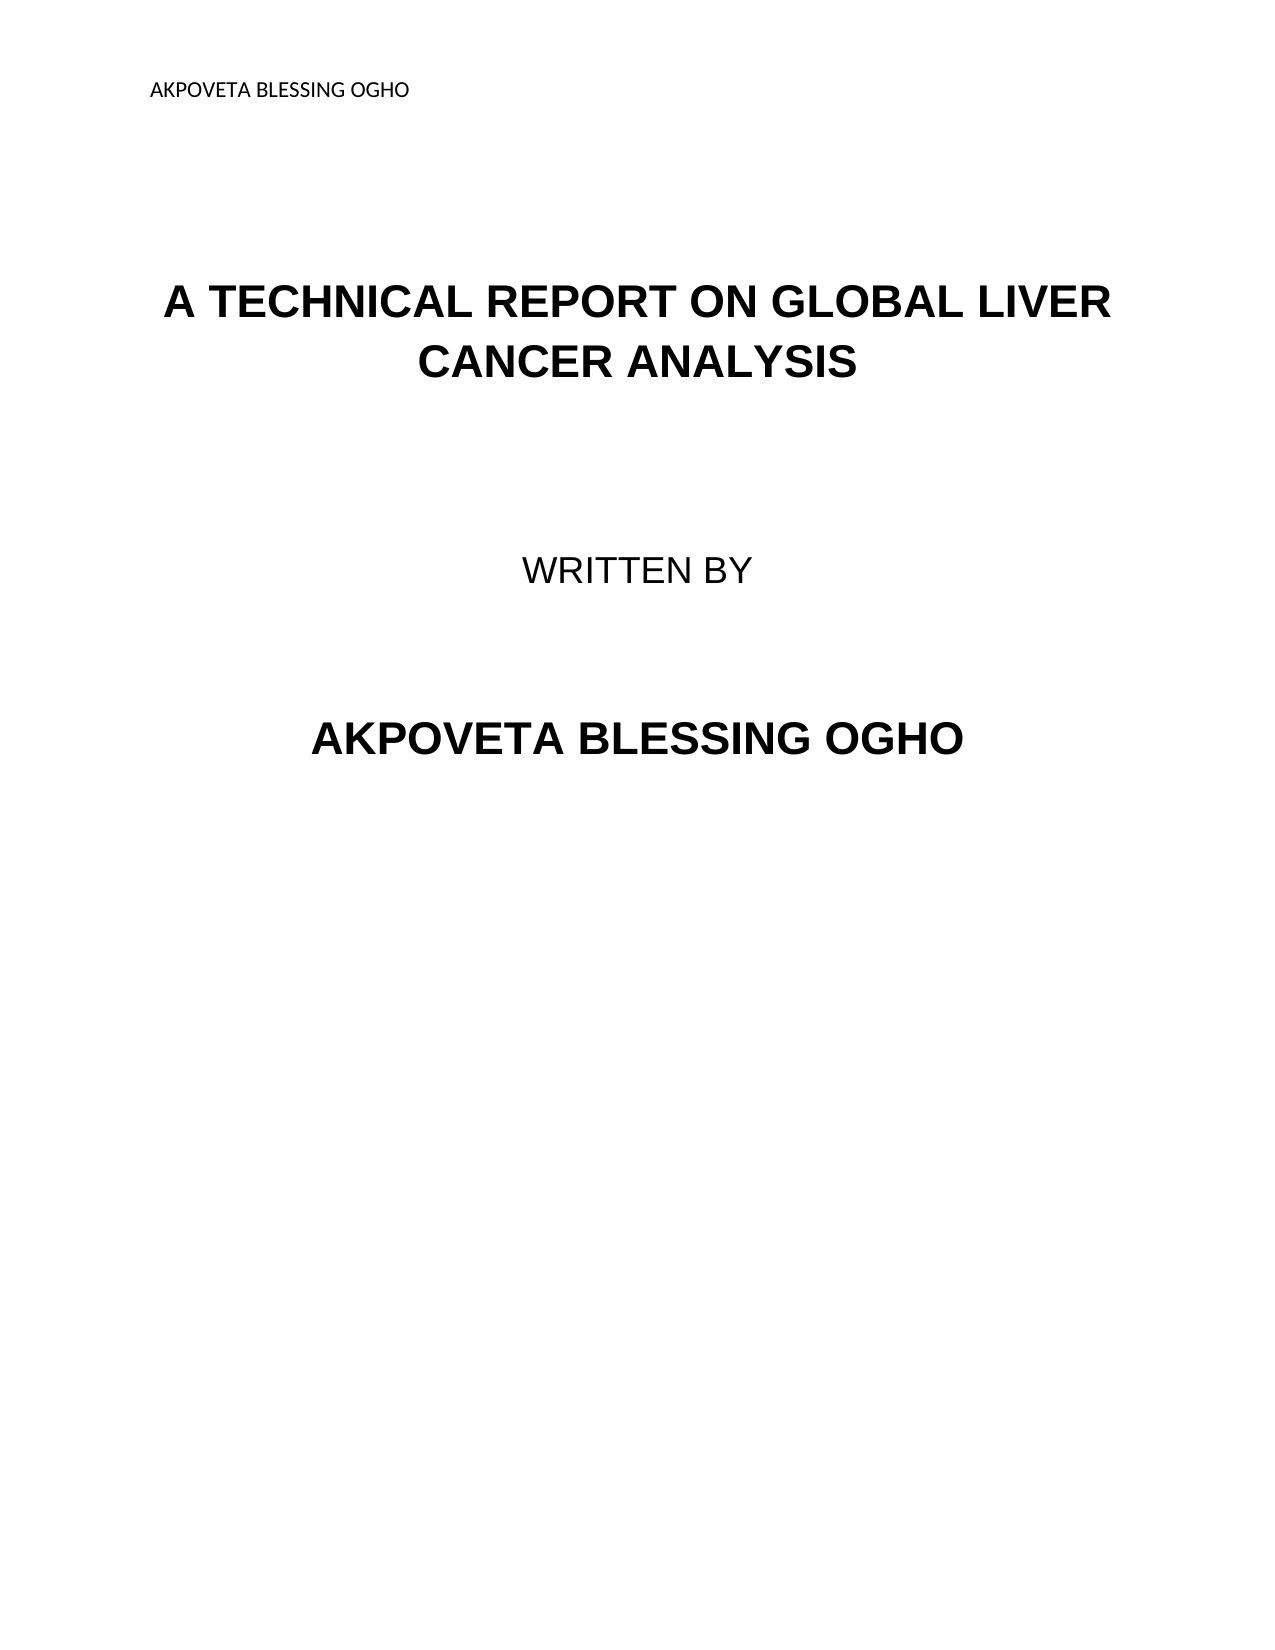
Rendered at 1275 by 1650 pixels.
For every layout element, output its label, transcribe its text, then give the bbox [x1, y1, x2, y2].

text A TECHNICAL REPORT ON GLOBAL LIVER CANCER ANALYSIS [150, 274, 1125, 388]
text WRITTEN BY [150, 549, 1125, 592]
text AKPOVETA BLESSING OGHO [150, 711, 1125, 764]
